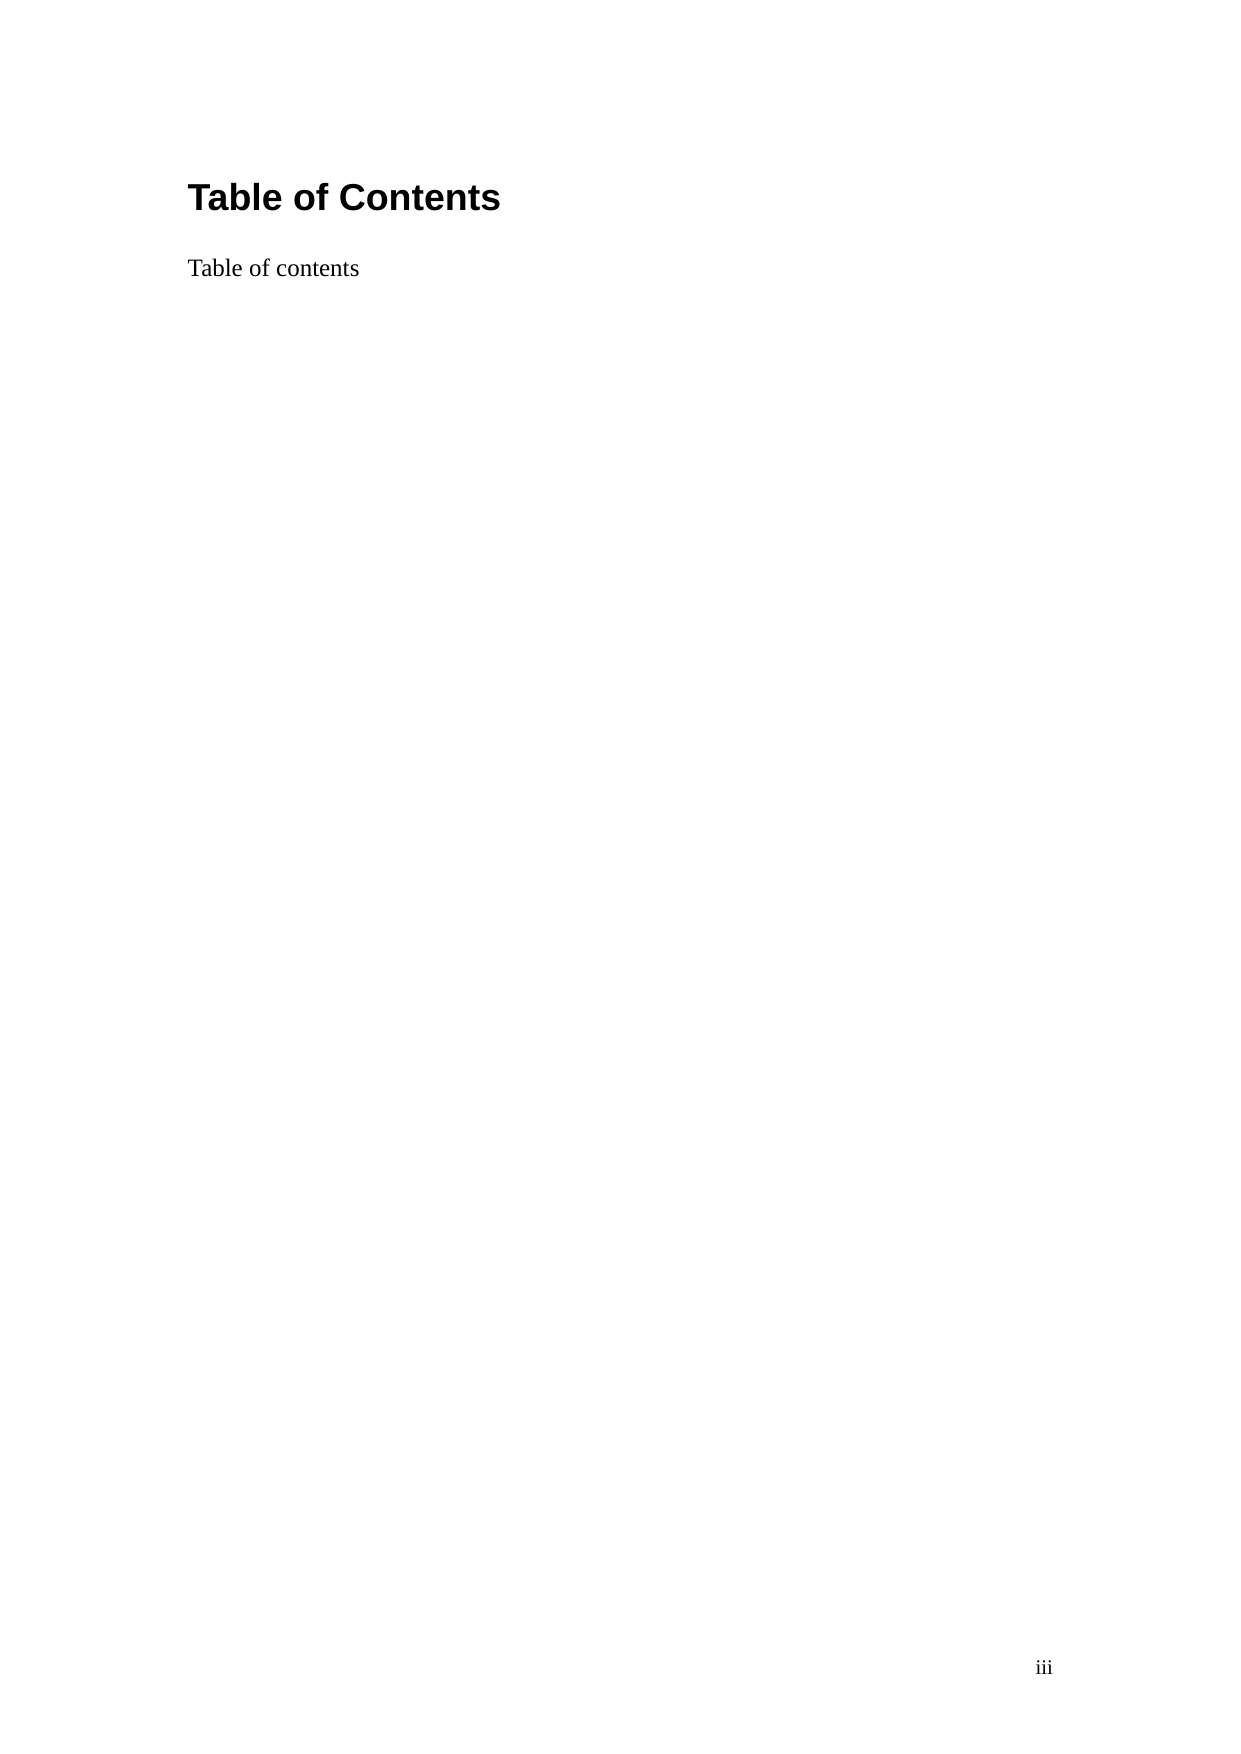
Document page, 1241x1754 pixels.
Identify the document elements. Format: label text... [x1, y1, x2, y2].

subtitle Table of Contents [187, 175, 1053, 218]
